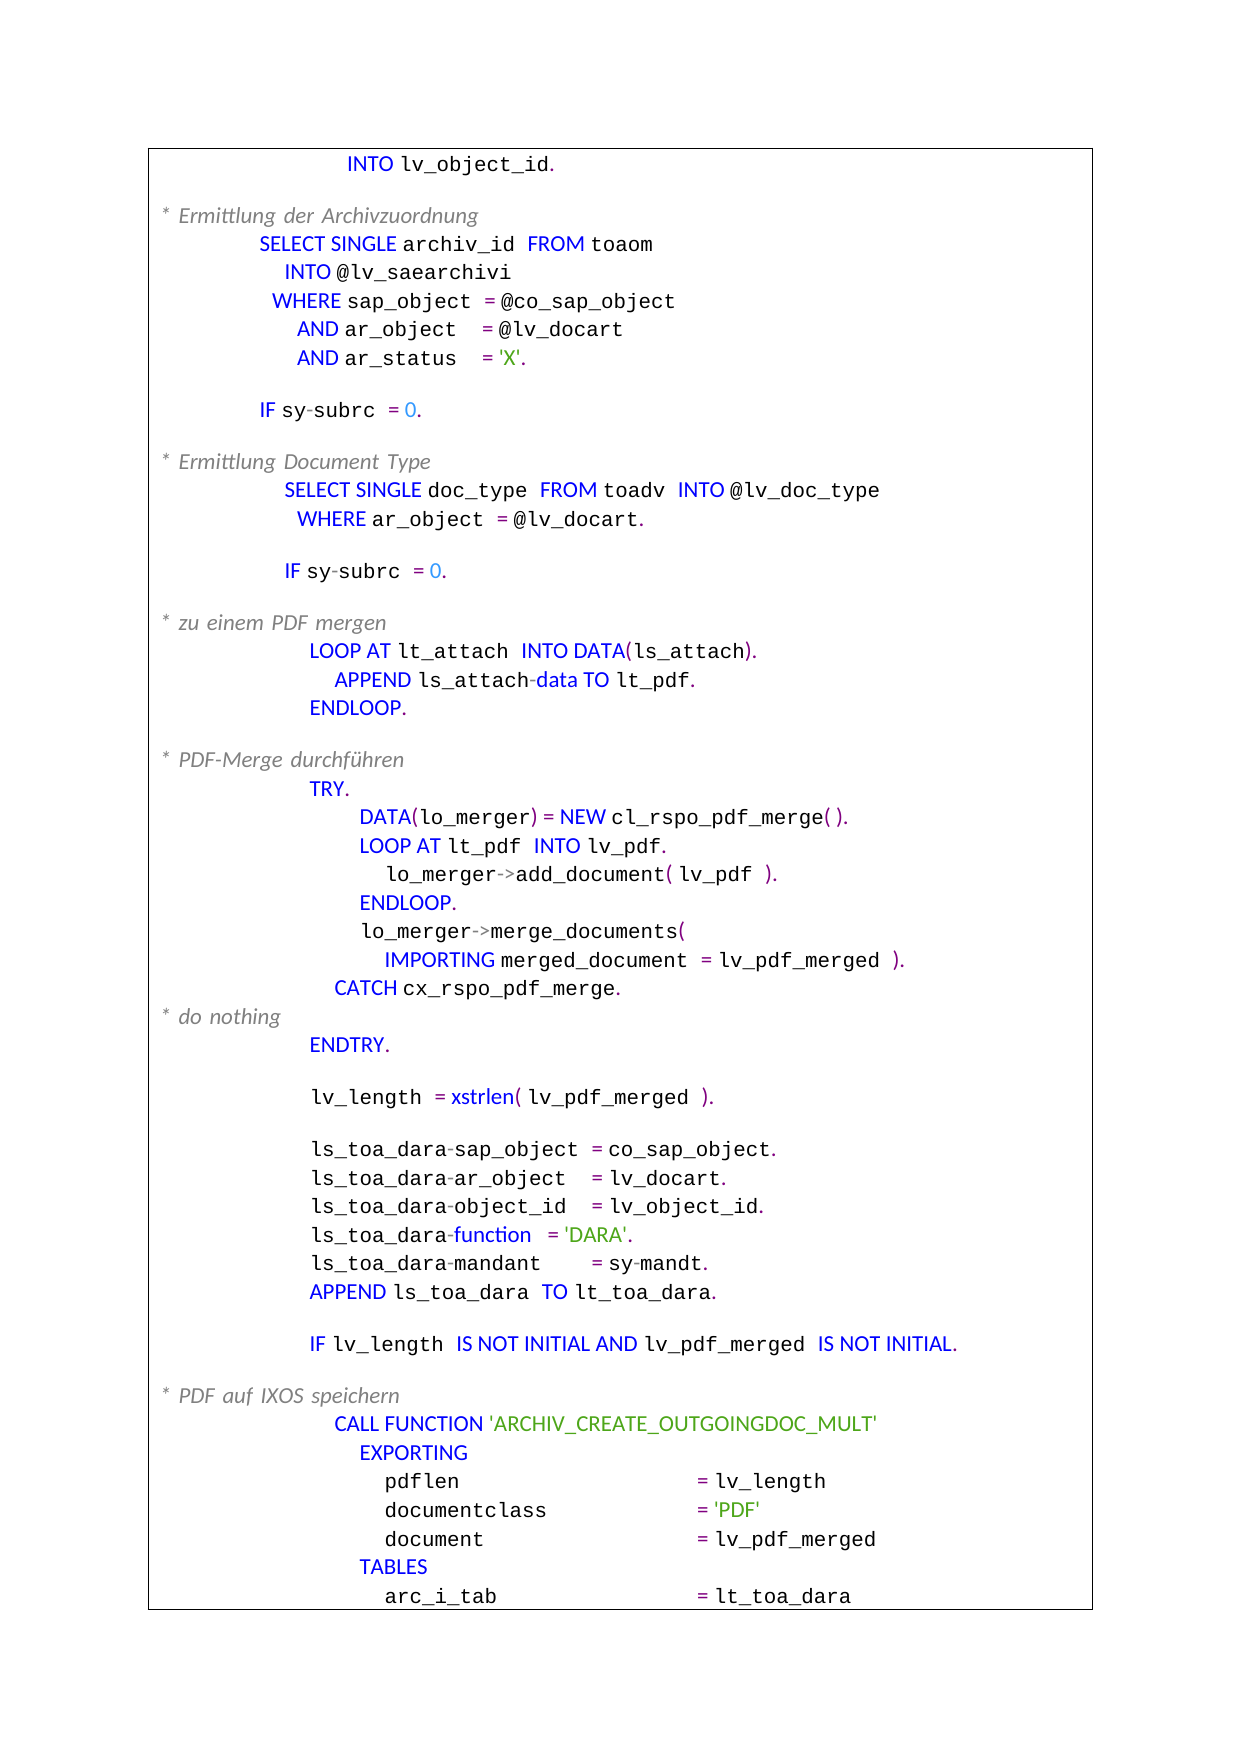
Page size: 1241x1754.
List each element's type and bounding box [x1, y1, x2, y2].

table_cell [149, 149, 1092, 1609]
